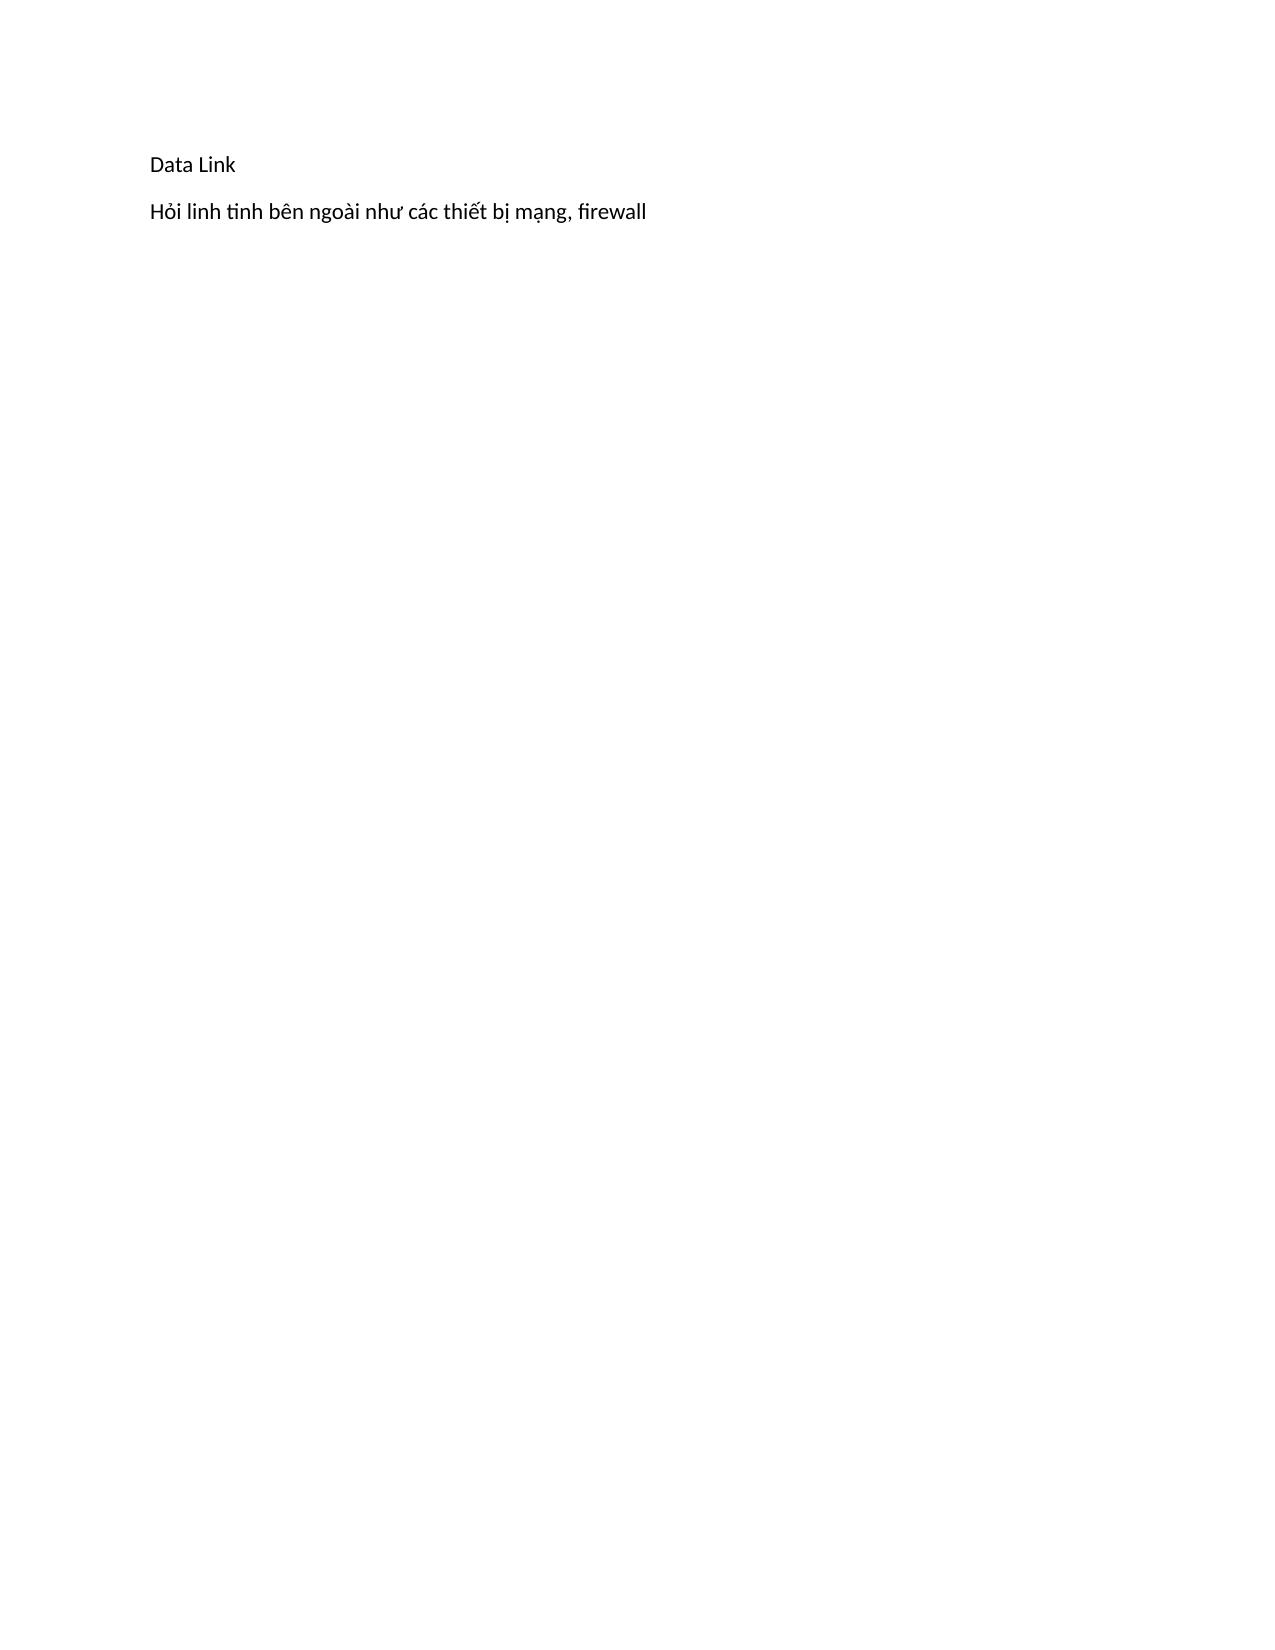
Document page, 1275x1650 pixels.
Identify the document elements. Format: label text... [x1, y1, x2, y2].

text Data Link [150, 150, 1125, 178]
text Hỏi linh tinh bên ngoài như các thiết bị mạng, firewall [150, 197, 1125, 225]
